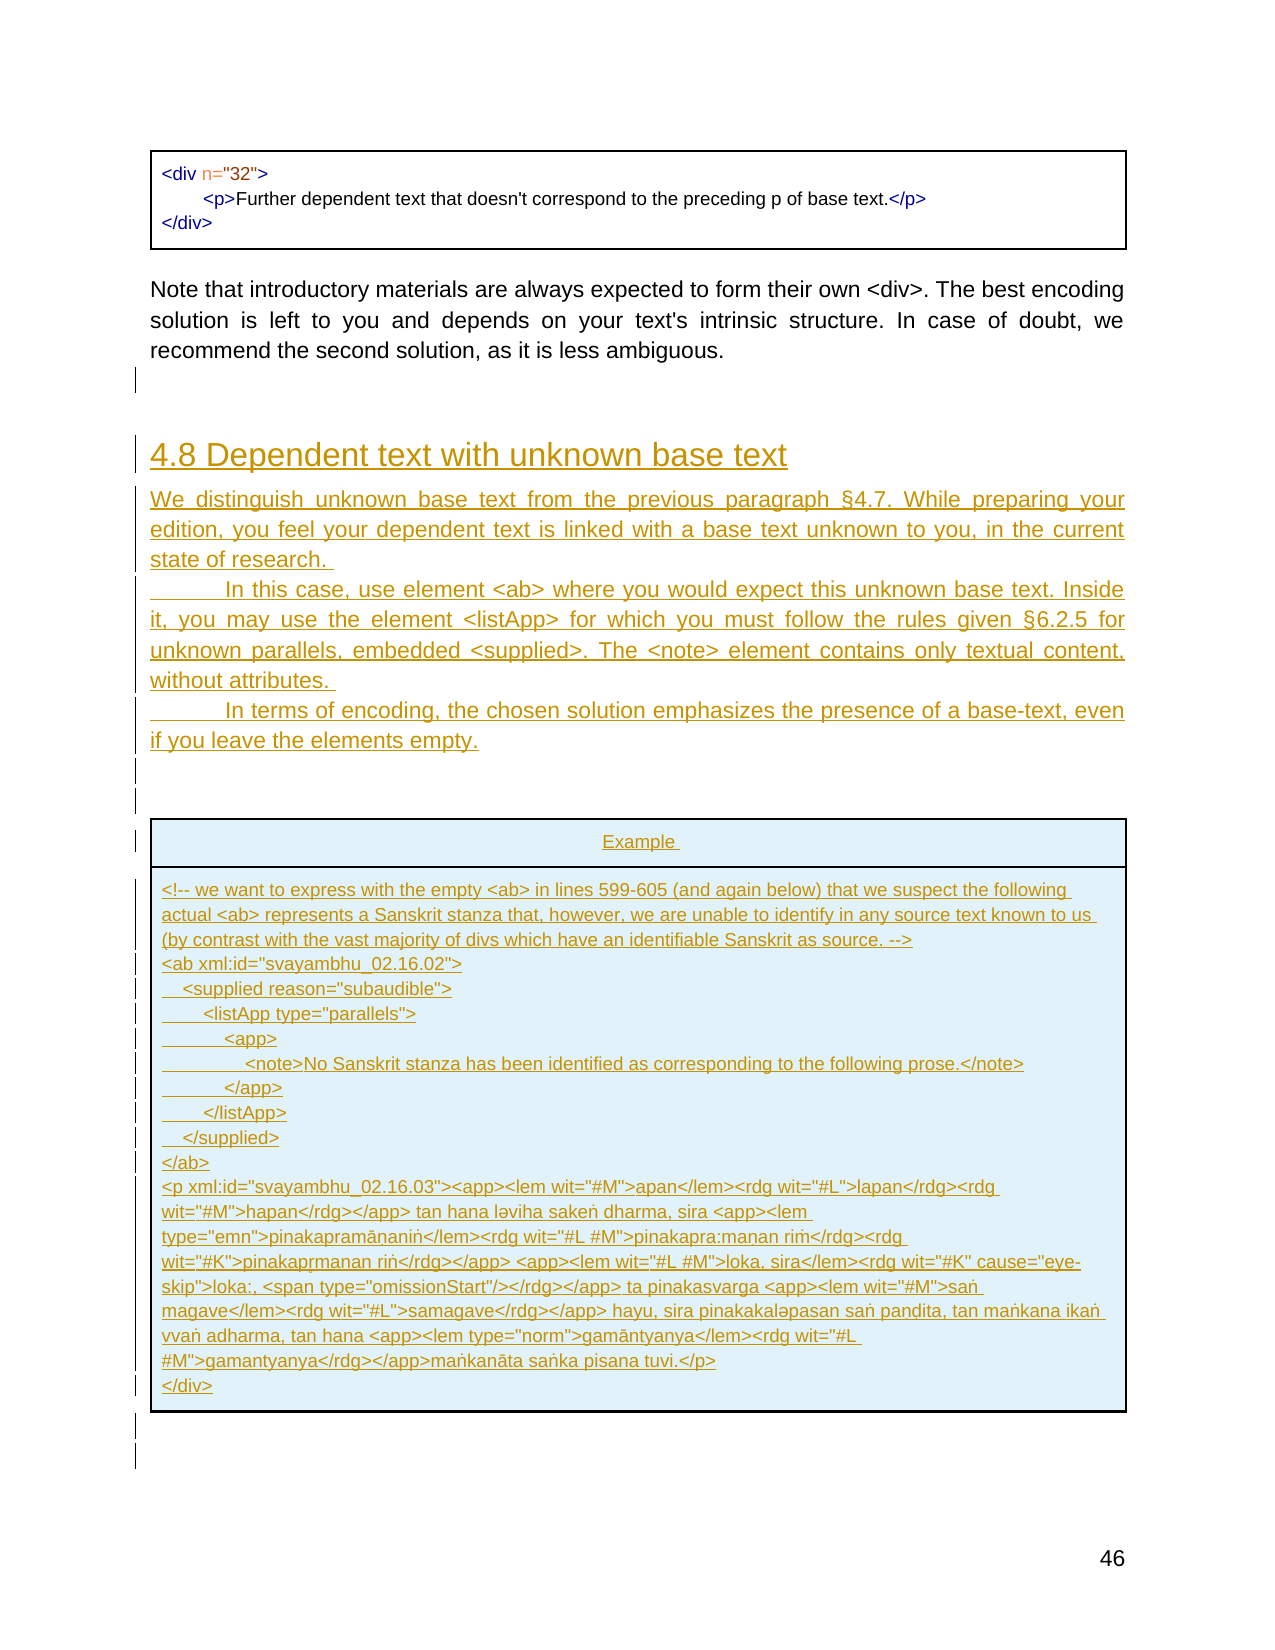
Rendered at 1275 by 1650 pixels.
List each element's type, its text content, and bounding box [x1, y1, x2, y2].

text Note that introductory materials are always expected to form their own <div>. The best encoding solution is left to you and depends on your text's intrinsic structure. In case of doubt, we recommend the second solution, as it is less ambiguous. [150, 276, 1125, 363]
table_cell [152, 152, 1125, 248]
